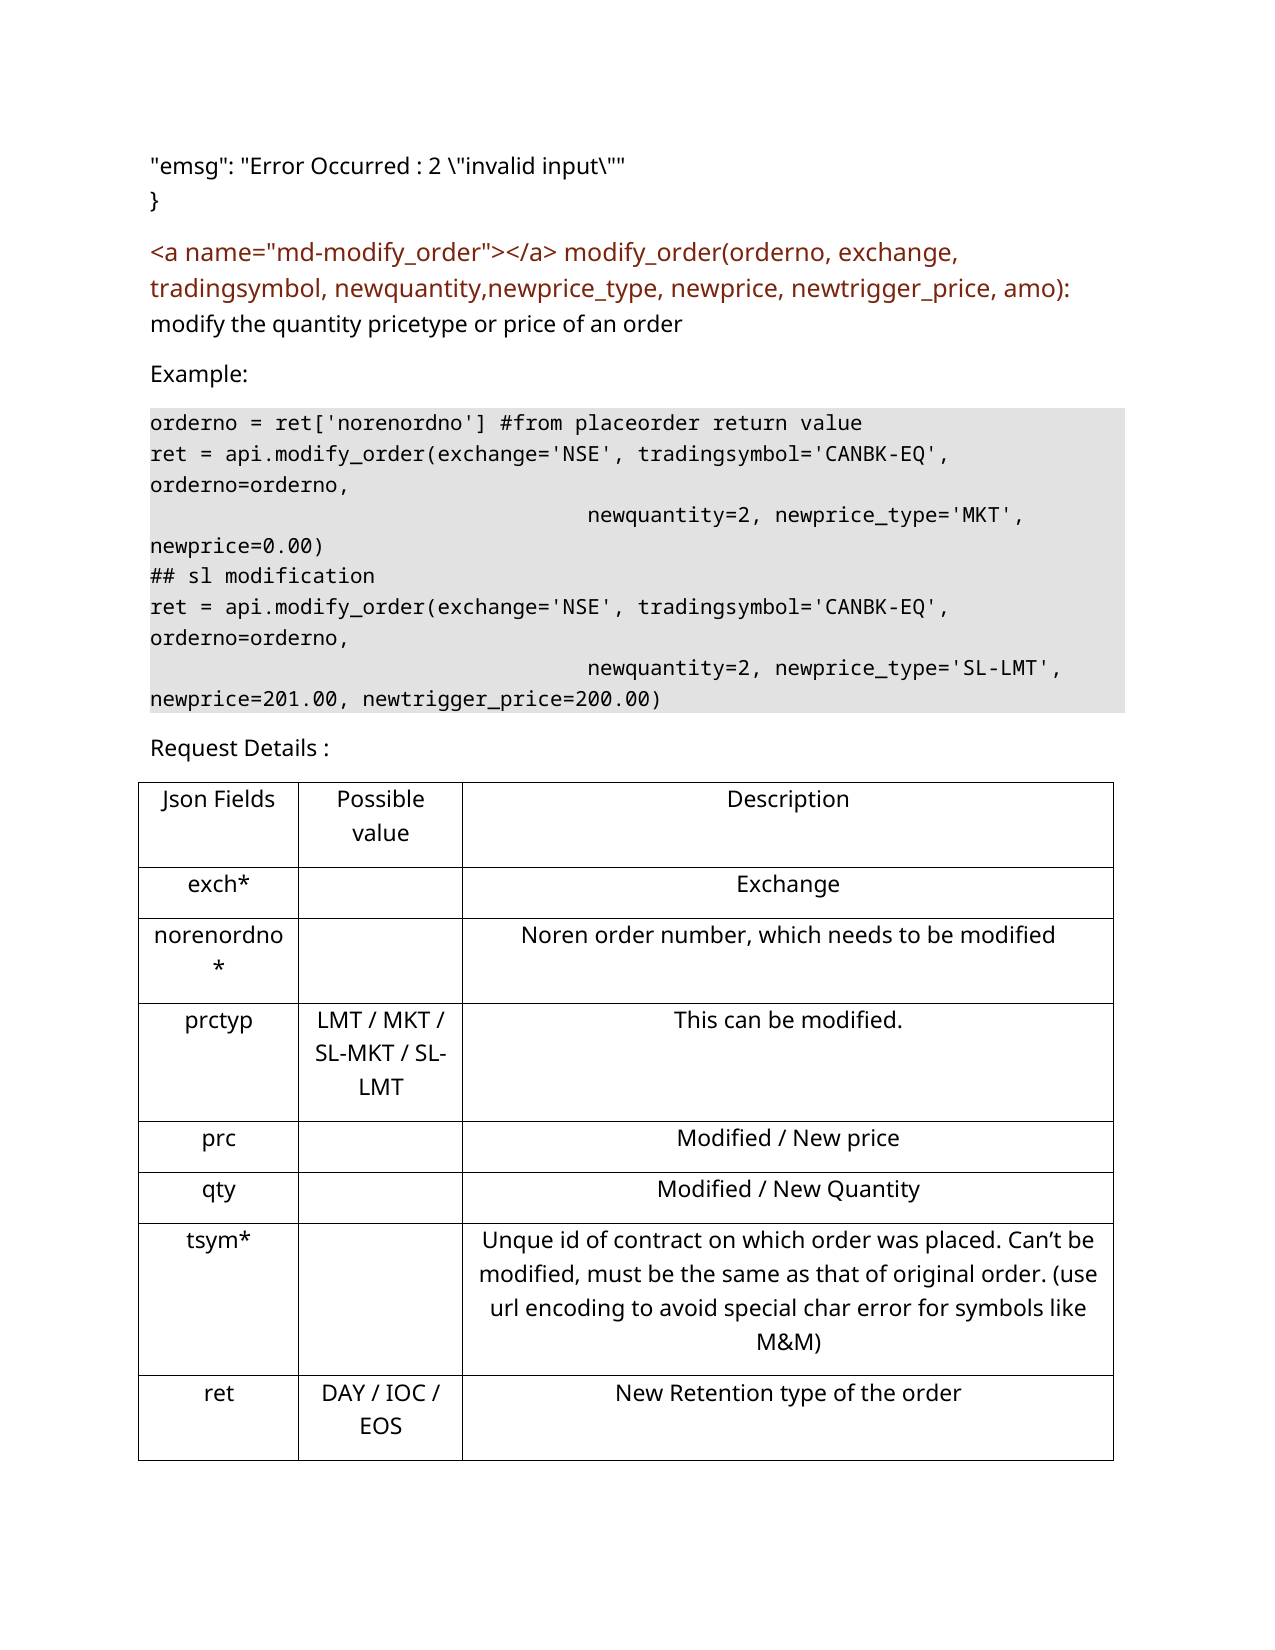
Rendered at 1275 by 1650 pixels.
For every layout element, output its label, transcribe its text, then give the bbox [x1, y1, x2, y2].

table_cell [299, 919, 462, 1002]
table_cell [299, 1224, 462, 1375]
table_cell qty [139, 1173, 298, 1223]
text orderno = ret['norenordno'] #from placeorder return value ret = api.modify_order(exchange='NSE', tradingsymbol='CANBK-EQ', orderno=orderno, newquantity=2, newprice_type='MKT', newprice=0.00) ## sl modification ret = api.modify_order(exchange='NSE', tradingsymbol='CANBK-EQ', orderno=orderno, newquantity=2, newprice_type='SL-LMT', newprice=201.00, newtrigger_price=200.00) [150, 408, 1125, 713]
text Example: [150, 358, 1125, 389]
table_header Description [463, 783, 1113, 867]
table_cell Modified / New Quantity [463, 1173, 1113, 1223]
table_cell [299, 1122, 462, 1172]
table_cell This can be modified. [463, 1004, 1113, 1121]
table_cell prc [139, 1122, 298, 1172]
table_cell New Retention type of the order [463, 1376, 1113, 1460]
table_cell prctyp [139, 1004, 298, 1121]
table_cell [299, 868, 462, 918]
subtitle <a name="md-modify_order"></a> modify_order(orderno, exchange, tradingsymbol, newquantity,newprice_type, newprice, newtrigger_price, amo): [150, 234, 1125, 305]
table_cell tsym* [139, 1224, 298, 1375]
table_cell [299, 1173, 462, 1223]
table_cell Modified / New price [463, 1122, 1113, 1172]
table_cell exch* [139, 868, 298, 918]
table_cell LMT / MKT / SL-MKT / SL-LMT [299, 1004, 462, 1121]
table_header Json Fields [139, 783, 298, 867]
table_cell Exchange [463, 868, 1113, 918]
text modify the quantity pricetype or price of an order [150, 308, 1125, 339]
table_cell norenordno* [139, 919, 298, 1002]
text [150, 150, 1125, 215]
table_header Possible value [299, 783, 462, 867]
text Request Details : [150, 731, 1125, 763]
table_cell Unque id of contract on which order was placed. Can’t be modified, must be the same as that of original order. (use url encoding to avoid special char error for symbols like M&M) [463, 1224, 1113, 1375]
table_cell ret [139, 1376, 298, 1460]
table_cell Noren order number, which needs to be modified [463, 919, 1113, 1002]
table_cell DAY / IOC / EOS [299, 1376, 462, 1460]
